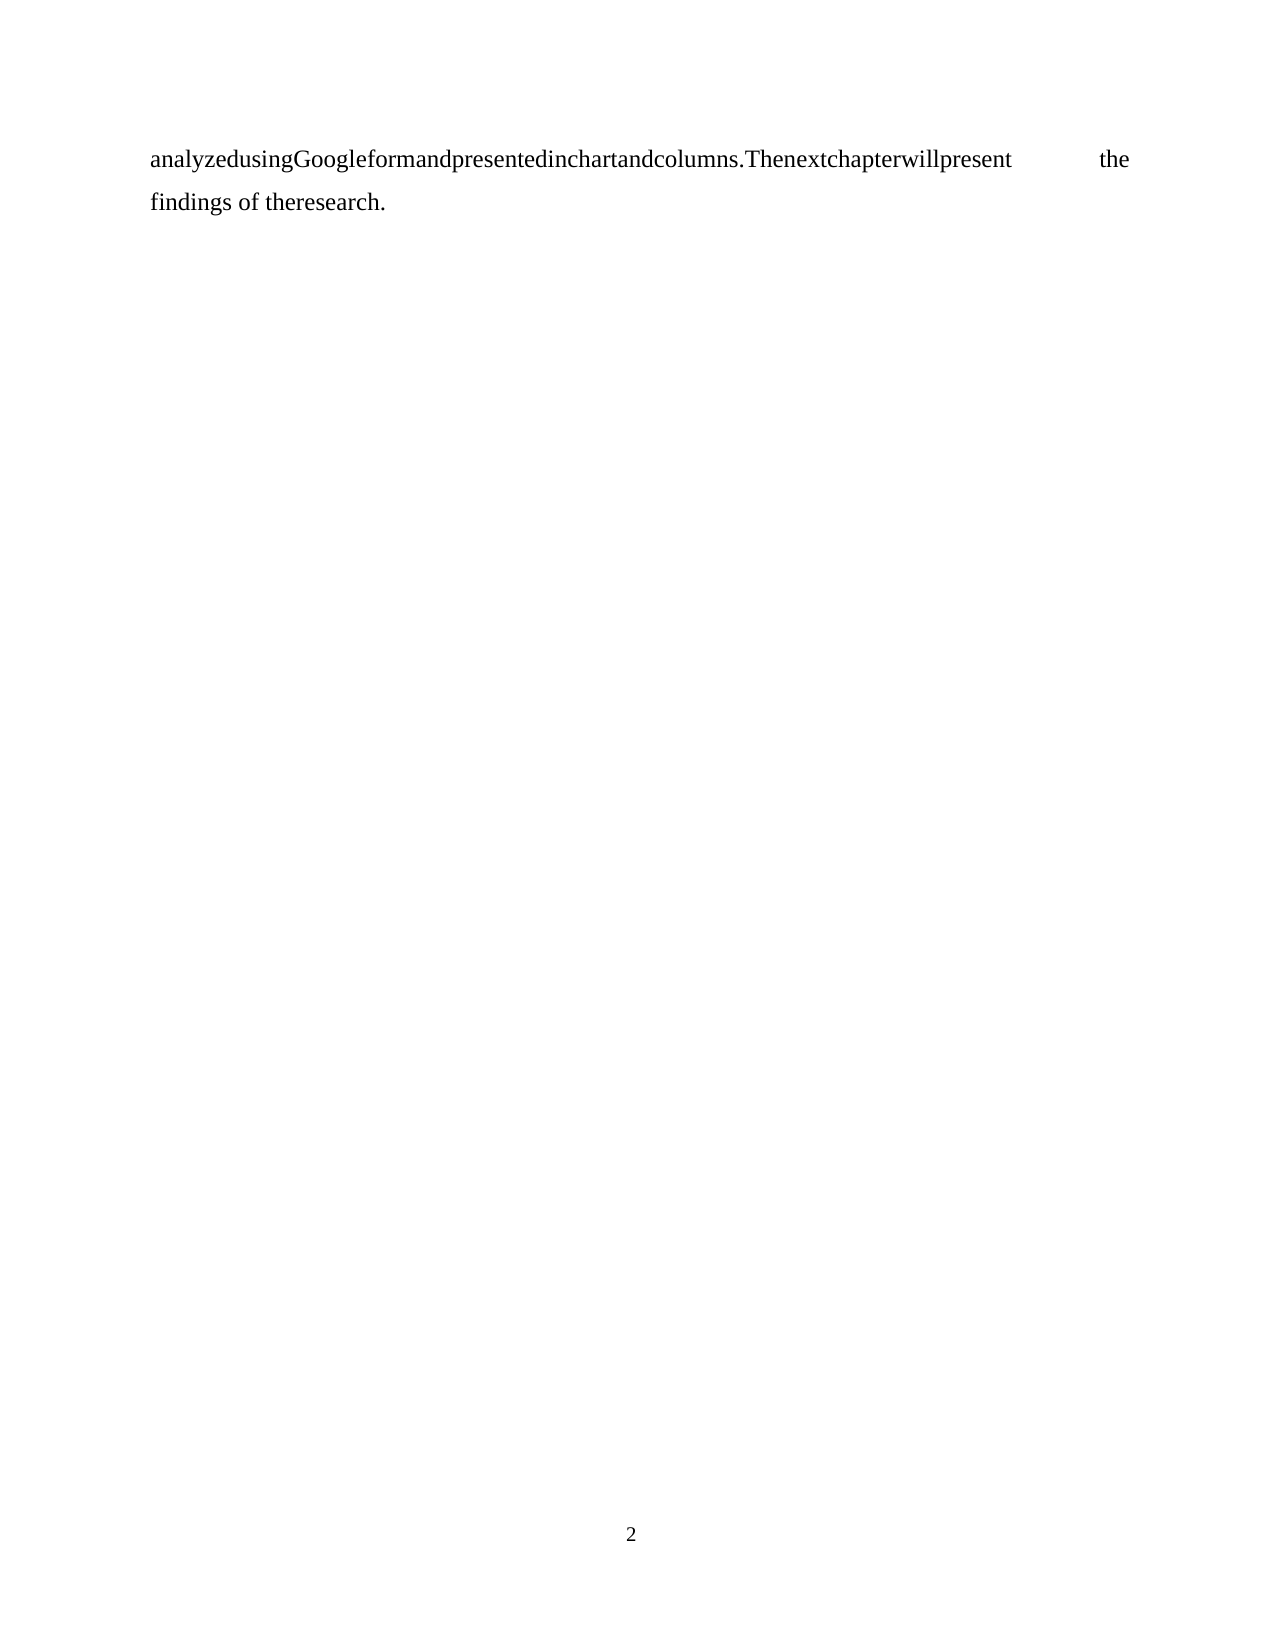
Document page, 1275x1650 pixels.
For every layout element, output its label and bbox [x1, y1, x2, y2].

text [150, 144, 1129, 216]
